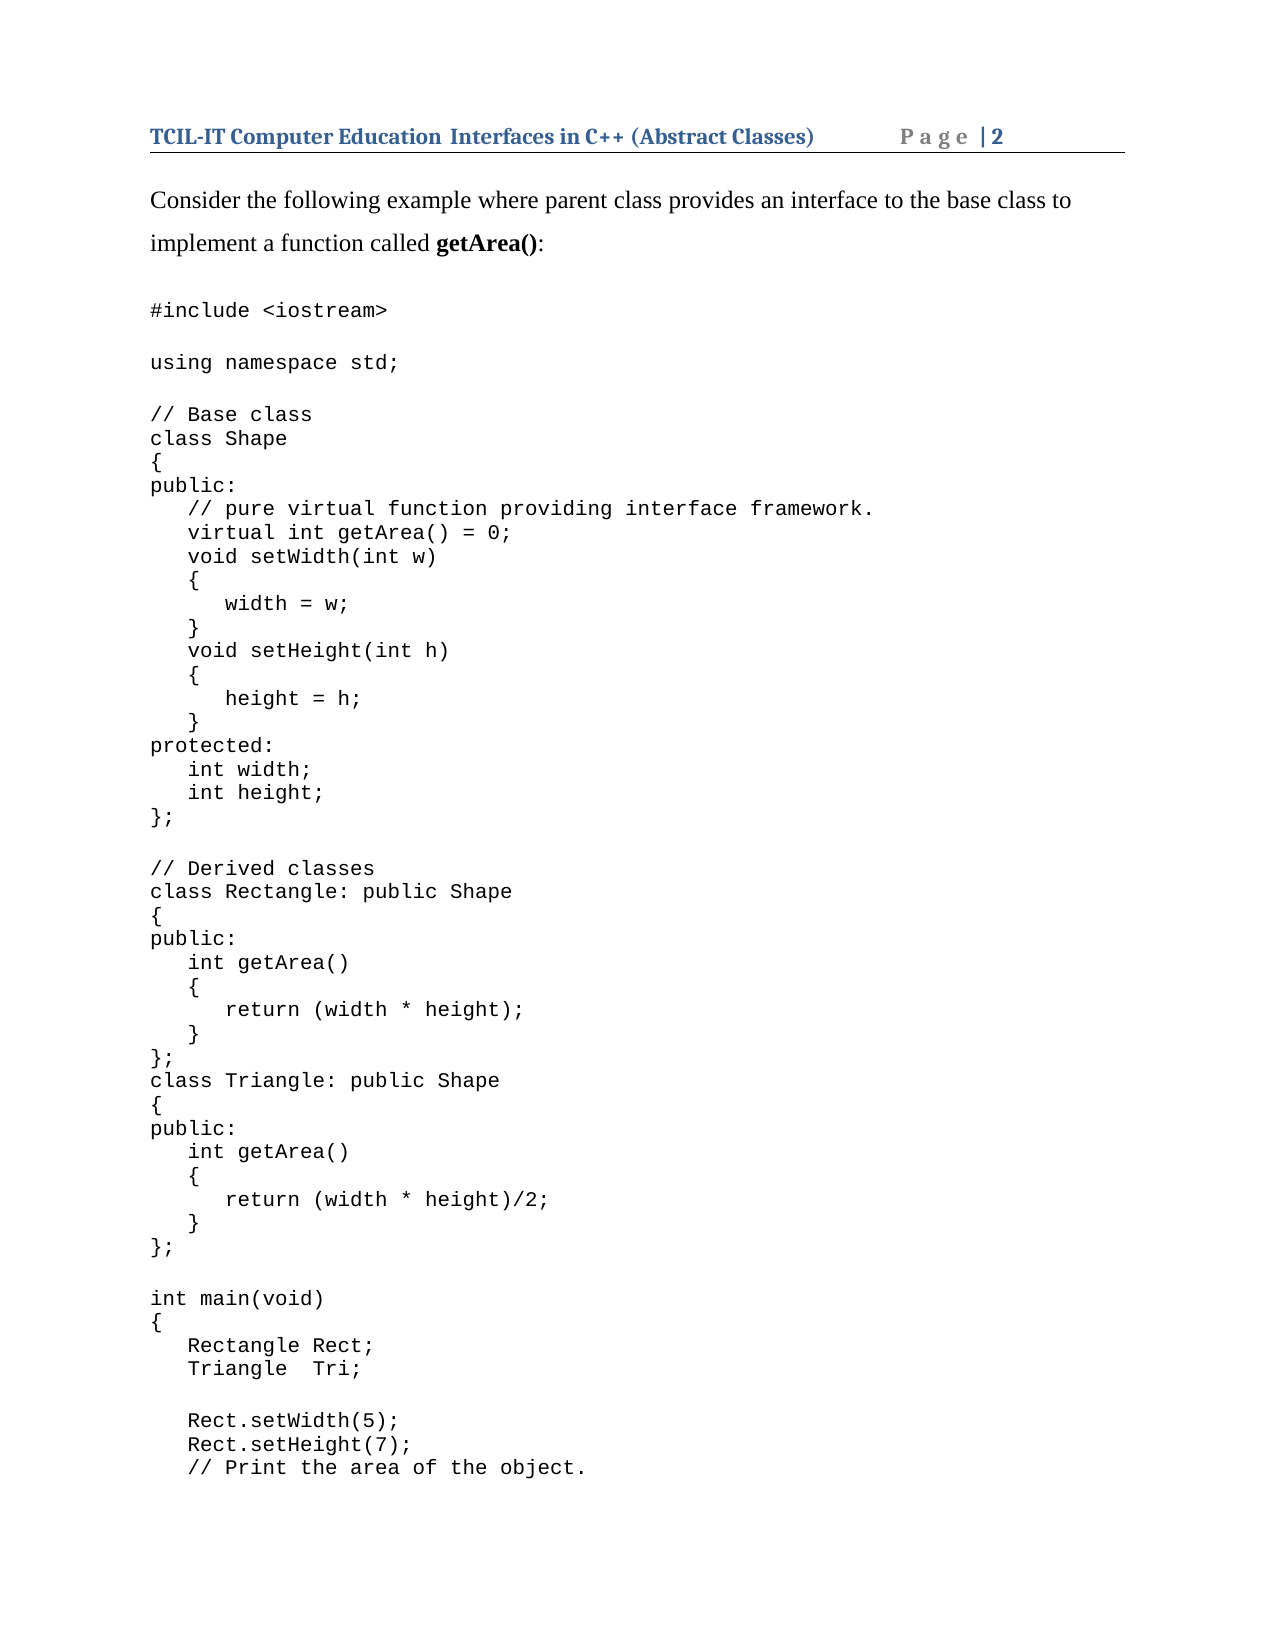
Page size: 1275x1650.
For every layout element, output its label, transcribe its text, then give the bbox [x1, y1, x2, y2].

text }; [150, 806, 1125, 829]
text int getArea() [150, 1141, 1125, 1165]
text int getArea() [150, 952, 1125, 976]
text class Rectangle: public Shape [150, 881, 1125, 905]
text { [150, 905, 1125, 928]
text { [150, 1165, 1125, 1188]
text using namespace std; [150, 352, 1125, 376]
text return (width * height); [150, 999, 1125, 1023]
text height = h; [150, 688, 1125, 711]
text { [150, 976, 1125, 999]
text } [150, 617, 1125, 640]
text // Print the area of the object. [150, 1457, 1125, 1481]
text Rect.setWidth(5); [150, 1410, 1125, 1434]
text } [150, 1212, 1125, 1236]
text Rect.setHeight(7); [150, 1434, 1125, 1457]
text class Triangle: public Shape [150, 1070, 1125, 1094]
text { [150, 1094, 1125, 1118]
text void setHeight(int h) [150, 640, 1125, 664]
text #include <iostream> [150, 301, 1125, 324]
text protected: [150, 735, 1125, 758]
text return (width * height)/2; [150, 1188, 1125, 1212]
text int width; [150, 758, 1125, 782]
text int height; [150, 782, 1125, 806]
text int main(void) [150, 1287, 1125, 1311]
text public: [150, 475, 1125, 498]
text Rectangle Rect; [150, 1335, 1125, 1358]
text } [150, 711, 1125, 735]
text // pure virtual function providing interface framework. [150, 498, 1125, 522]
text public: [150, 1118, 1125, 1141]
text Consider the following example where parent class provides an interface to the base class to implement a function called getArea(): [150, 185, 1125, 257]
text // Base class [150, 404, 1125, 427]
text Triangle Tri; [150, 1358, 1125, 1382]
text class Shape [150, 427, 1125, 451]
text virtual int getArea() = 0; [150, 522, 1125, 546]
text }; [150, 1047, 1125, 1070]
text void setWidth(int w) [150, 546, 1125, 569]
text }; [150, 1236, 1125, 1259]
text { [150, 451, 1125, 475]
text { [150, 664, 1125, 688]
text } [150, 1023, 1125, 1047]
text public: [150, 928, 1125, 952]
text { [150, 1311, 1125, 1335]
text width = w; [150, 593, 1125, 617]
text { [150, 569, 1125, 593]
text // Derived classes [150, 857, 1125, 881]
